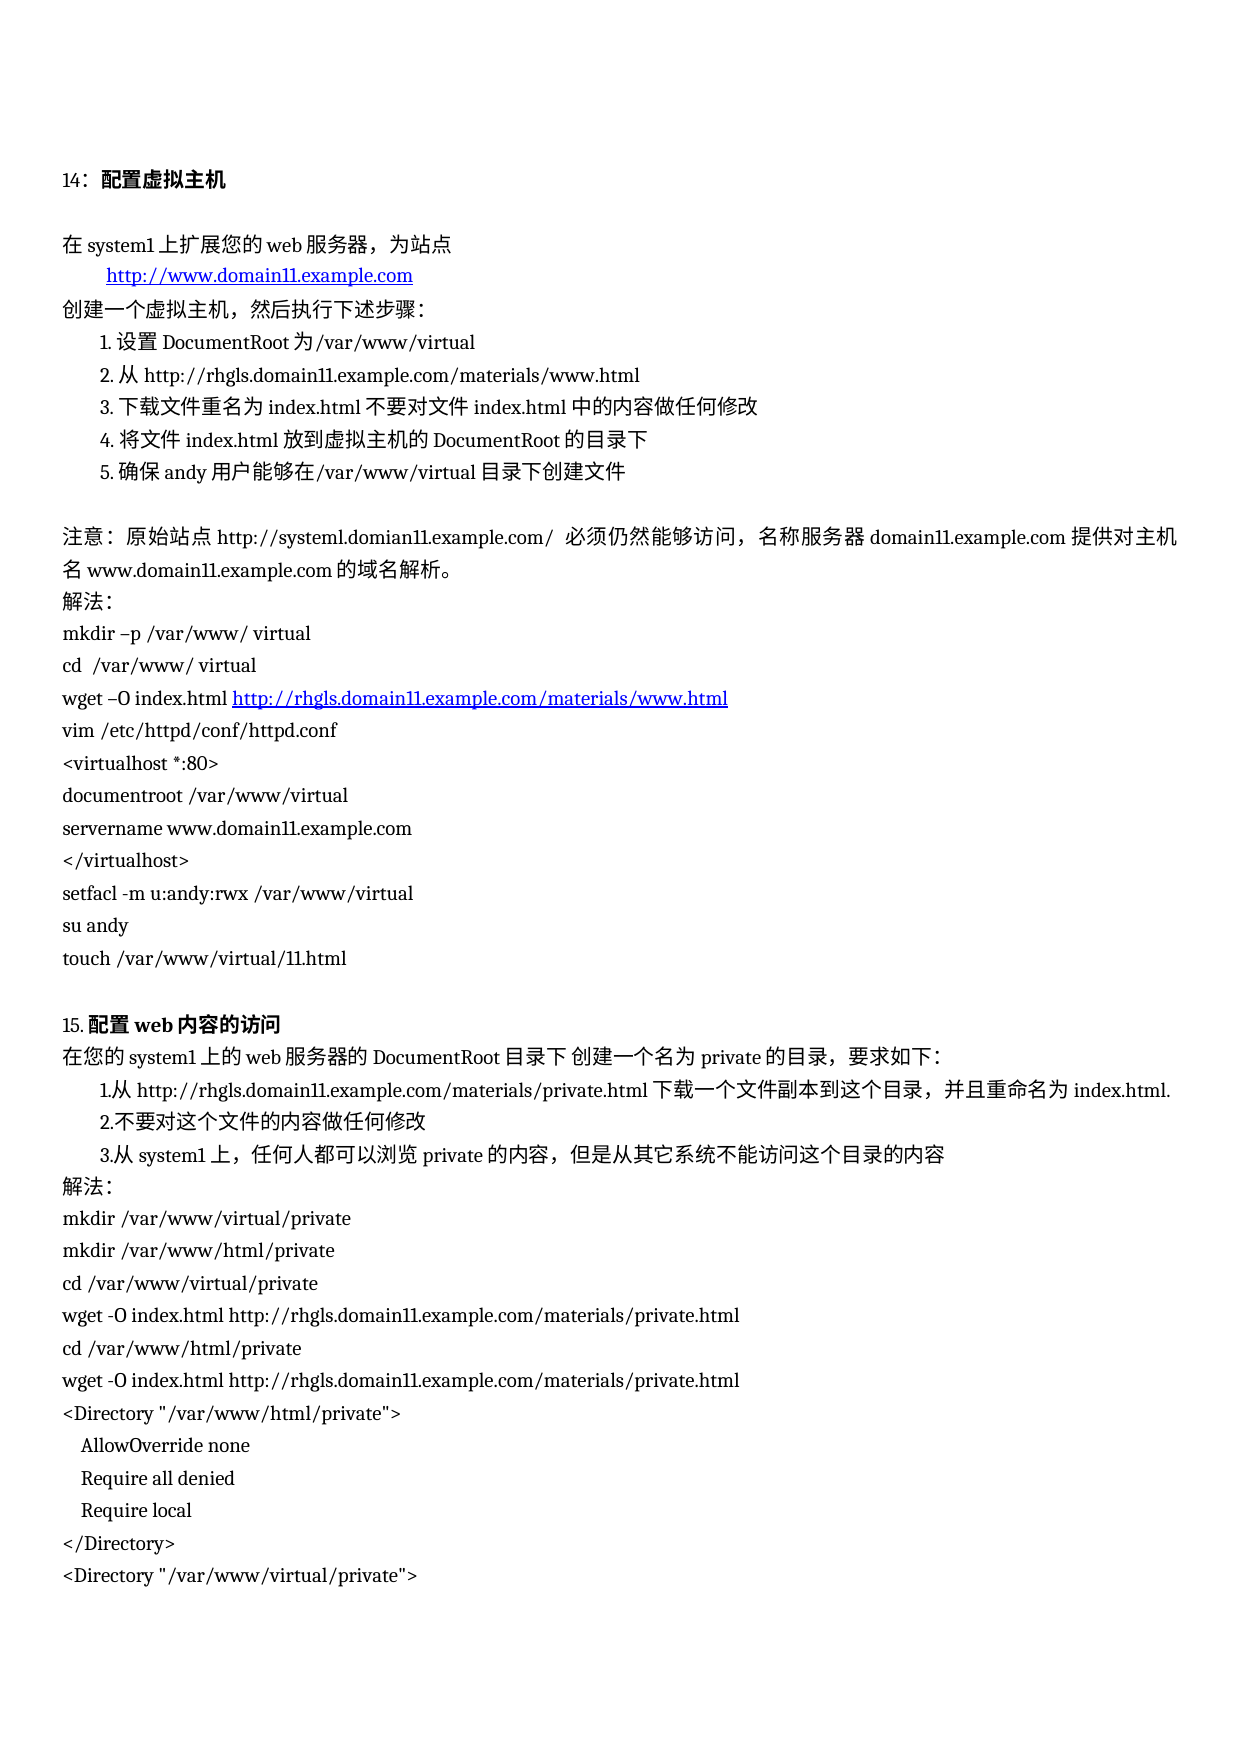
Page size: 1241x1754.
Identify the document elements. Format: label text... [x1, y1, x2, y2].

text 注意：原始站点http://systeml.domian11.example.com/ 必须仍然能够访问，名称服务器domain11.example.com提供对主机名www.domain11.example.com的域名解析。 [62, 519, 1178, 584]
list 下载文件重名为index.html 不要对文件index.html 中的内容做任何修改 [100, 389, 1178, 422]
text <Directory "/var/www/virtual/private"> [62, 1559, 1178, 1592]
list 从 http://rhgls.domain11.example.com/materials/www.html [100, 357, 1178, 389]
list 从system1 上，任何人都可以浏览private的内容，但是从其它系统不能访问这个目录的内容 [100, 1137, 1178, 1169]
text su andy [62, 909, 1178, 942]
text 14：配置虚拟主机 [62, 162, 1178, 194]
text http://www.domain11.example.com [62, 259, 1178, 292]
text </Directory> [62, 1527, 1178, 1559]
text 15. 配置web内容的访问 [62, 1007, 1178, 1039]
text 在您的system1 上的web服务器的DocumentRoot目录下 创建一个名为private的目录，要求如下： [62, 1039, 1178, 1072]
text cd /var/www/html/private [62, 1332, 1178, 1364]
text AllowOverride none [62, 1429, 1178, 1462]
text 创建一个虚拟主机，然后执行下述步骤： [62, 292, 1178, 324]
list 设置DocumentRoot为/var/www/virtual [100, 324, 1178, 357]
text cd /var/www/ virtual [62, 649, 1178, 682]
text touch /var/www/virtual/11.html [62, 942, 1178, 974]
text documentroot /var/www/virtual [62, 779, 1178, 812]
text <virtualhost *:80> [62, 747, 1178, 779]
text mkdir /var/www/html/private [62, 1234, 1178, 1267]
text Require all denied [62, 1462, 1178, 1494]
list 不要对这个文件的内容做任何修改 [100, 1104, 1178, 1137]
text wget -O index.html http://rhgls.domain11.example.com/materials/private.html [62, 1364, 1178, 1397]
text servername www.domain11.example.com [62, 812, 1178, 844]
text wget -O index.html http://rhgls.domain11.example.com/materials/private.html [62, 1299, 1178, 1332]
list 从http://rhgls.domain11.example.com/materials/private.html 下载一个文件副本到这个目录，并且重命名为index.html. [100, 1072, 1178, 1104]
text <Directory "/var/www/html/private"> [62, 1397, 1178, 1429]
text 在system1 上扩展您的web服务器，为站点 [62, 227, 1178, 259]
text cd /var/www/virtual/private [62, 1267, 1178, 1299]
text setfacl -m u:andy:rwx /var/www/virtual [62, 877, 1178, 909]
list 将文件index.html 放到虚拟主机的DocumentRoot的目录下 [100, 422, 1178, 454]
text 解法： [62, 584, 1178, 617]
text mkdir –p /var/www/ virtual [62, 617, 1178, 649]
text Require local [62, 1494, 1178, 1527]
list 确保andy用户能够在/var/www/virtual目录下创建文件 [100, 454, 1178, 487]
text wget –O index.html http://rhgls.domain11.example.com/materials/www.html [62, 682, 1178, 714]
text vim /etc/httpd/conf/httpd.conf [62, 714, 1178, 747]
text 解法： [62, 1169, 1178, 1202]
text mkdir /var/www/virtual/private [62, 1202, 1178, 1234]
text </virtualhost> [62, 844, 1178, 877]
